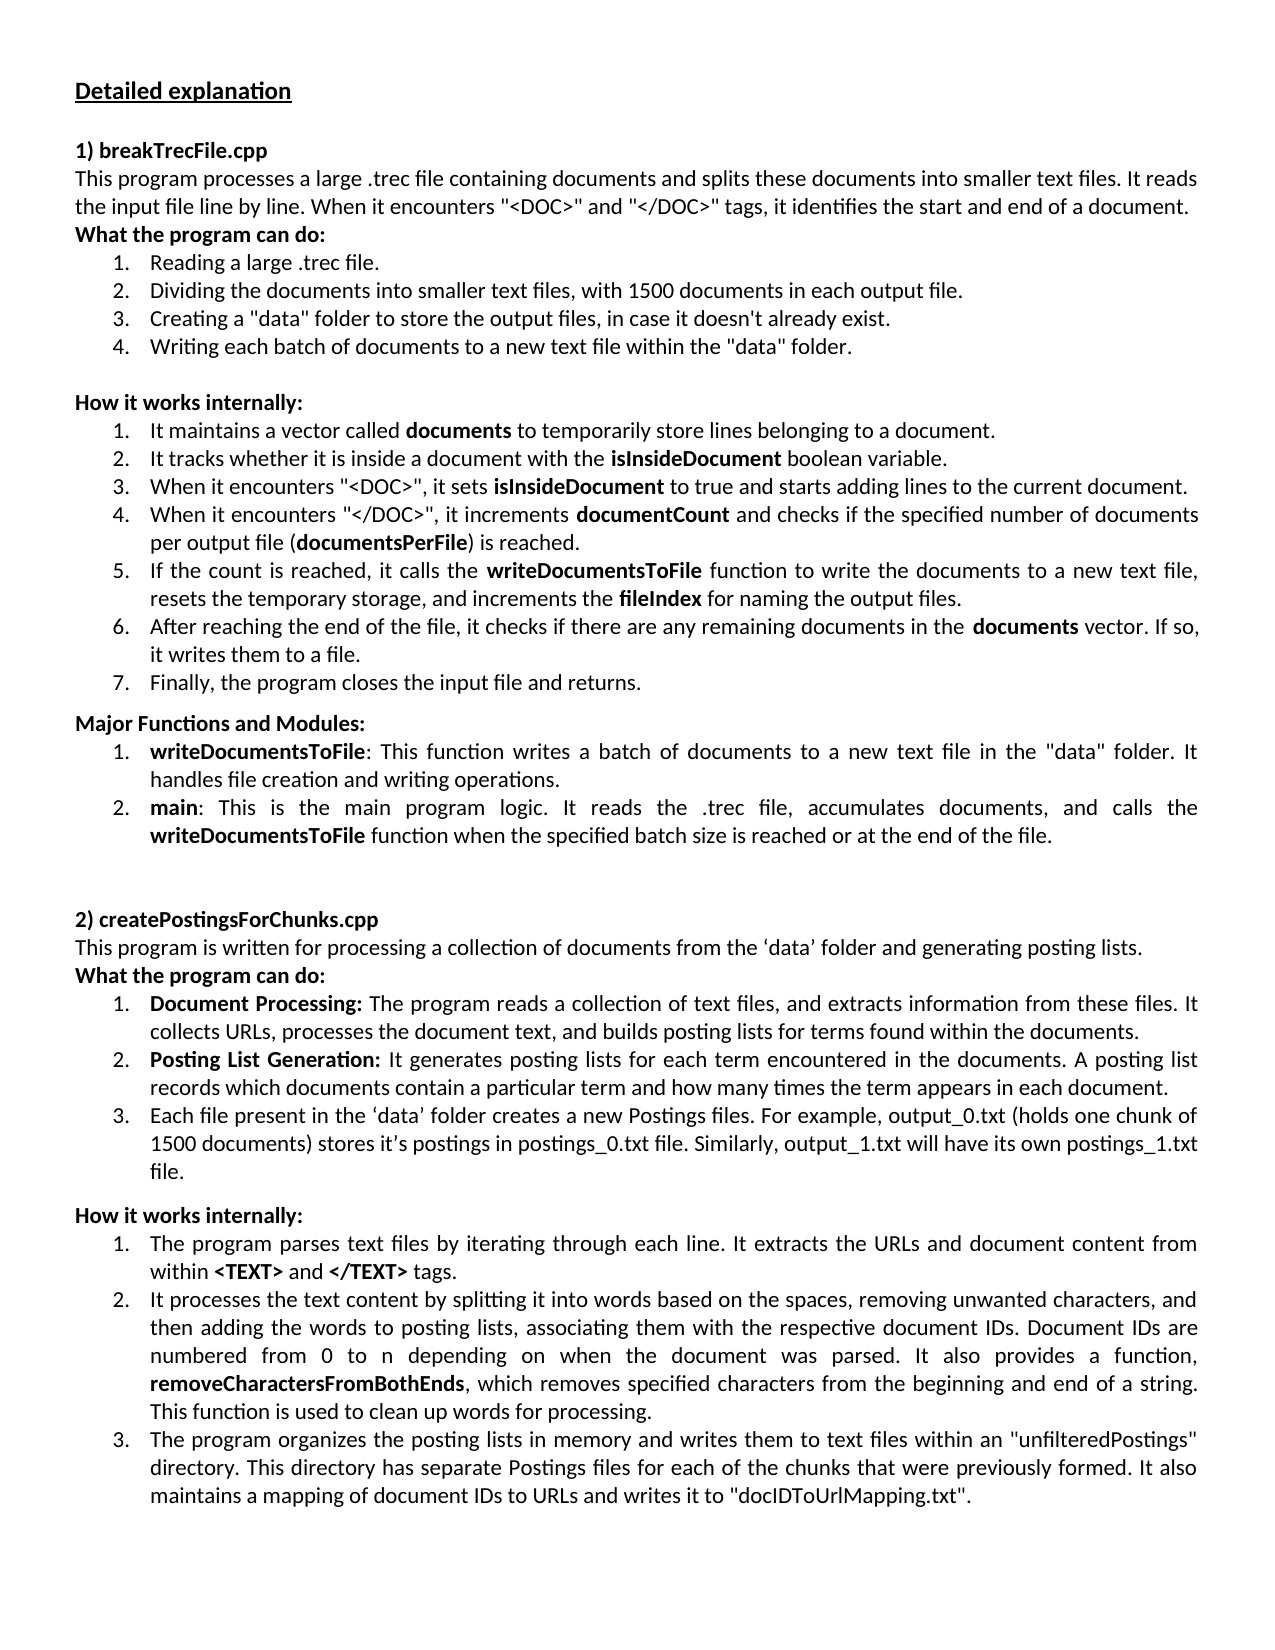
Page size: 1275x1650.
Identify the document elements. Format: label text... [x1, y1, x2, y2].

list main: This is the main program logic. It reads the .trec file, accumulates documents, and calls the writeDocumentsToFile function when the specified batch size is reached or at the end of the file. [112, 793, 1200, 849]
text What the program can do: [75, 961, 1200, 989]
list Reading a large .trec file. [112, 248, 1200, 276]
list Creating a "data" folder to store the output files, in case it doesn't already exist. [112, 304, 1200, 332]
text 2) createPostingsForChunks.cpp [75, 905, 1200, 933]
list The program organizes the posting lists in memory and writes them to text files within an "unfilteredPostings" directory. This directory has separate Postings files for each of the chunks that were previously formed. It also maintains a mapping of document IDs to URLs and writes it to "docIDToUrlMapping.txt". [112, 1425, 1200, 1509]
list The program parses text files by iterating through each line. It extracts the URLs and document content from within <TEXT> and </TEXT> tags. [112, 1229, 1200, 1285]
text Major Functions and Modules: [75, 709, 1200, 737]
list Each file present in the ‘data’ folder creates a new Postings files. For example, output_0.txt (holds one chunk of 1500 documents) stores it’s postings in postings_0.txt file. Similarly, output_1.txt will have its own postings_1.txt file. [112, 1101, 1200, 1186]
text This program processes a large .trec file containing documents and splits these documents into smaller text files. It reads the input file line by line. When it encounters "<DOC>" and "</DOC>" tags, it identifies the start and end of a document. [75, 164, 1200, 220]
list After reaching the end of the file, it checks if there are any remaining documents in the documents vector. If so, it writes them to a file. [112, 612, 1200, 668]
text This program is written for processing a collection of documents from the ‘data’ folder and generating posting lists. [75, 933, 1200, 961]
text 1) breakTrecFile.cpp [75, 136, 1200, 164]
list It processes the text content by splitting it into words based on the spaces, removing unwanted characters, and then adding the words to posting lists, associating them with the respective document IDs. Document IDs are numbered from 0 to n depending on when the document was parsed. It also provides a function, removeCharactersFromBothEnds, which removes specified characters from the beginning and end of a string. This function is used to clean up words for processing. [112, 1285, 1200, 1425]
text How it works internally: [75, 388, 1200, 416]
list Dividing the documents into smaller text files, with 1500 documents in each output file. [112, 276, 1200, 304]
list Writing each batch of documents to a new text file within the "data" folder. [112, 332, 1200, 360]
list If the count is reached, it calls the writeDocumentsToFile function to write the documents to a new text file, resets the temporary storage, and increments the fileIndex for naming the output files. [112, 556, 1200, 612]
list It tracks whether it is inside a document with the isInsideDocument boolean variable. [112, 444, 1200, 472]
list writeDocumentsToFile: This function writes a batch of documents to a new text file in the "data" folder. It handles file creation and writing operations. [112, 737, 1200, 793]
list When it encounters "<DOC>", it sets isInsideDocument to true and starts adding lines to the current document. [112, 472, 1200, 500]
text What the program can do: [75, 220, 1200, 248]
list Document Processing: The program reads a collection of text files, and extracts information from these files. It collects URLs, processes the document text, and builds posting lists for terms found within the documents. [112, 989, 1200, 1045]
list Posting List Generation: It generates posting lists for each term encountered in the documents. A posting list records which documents contain a particular term and how many times the term appears in each document. [112, 1045, 1200, 1101]
list It maintains a vector called documents to temporarily store lines belonging to a document. [112, 416, 1200, 444]
list When it encounters "</DOC>", it increments documentCount and checks if the specified number of documents per output file (documentsPerFile) is reached. [112, 500, 1200, 556]
list Finally, the program closes the input file and returns. [112, 668, 1200, 696]
text How it works internally: [75, 1201, 1200, 1229]
text Detailed explanation [75, 75, 1200, 106]
